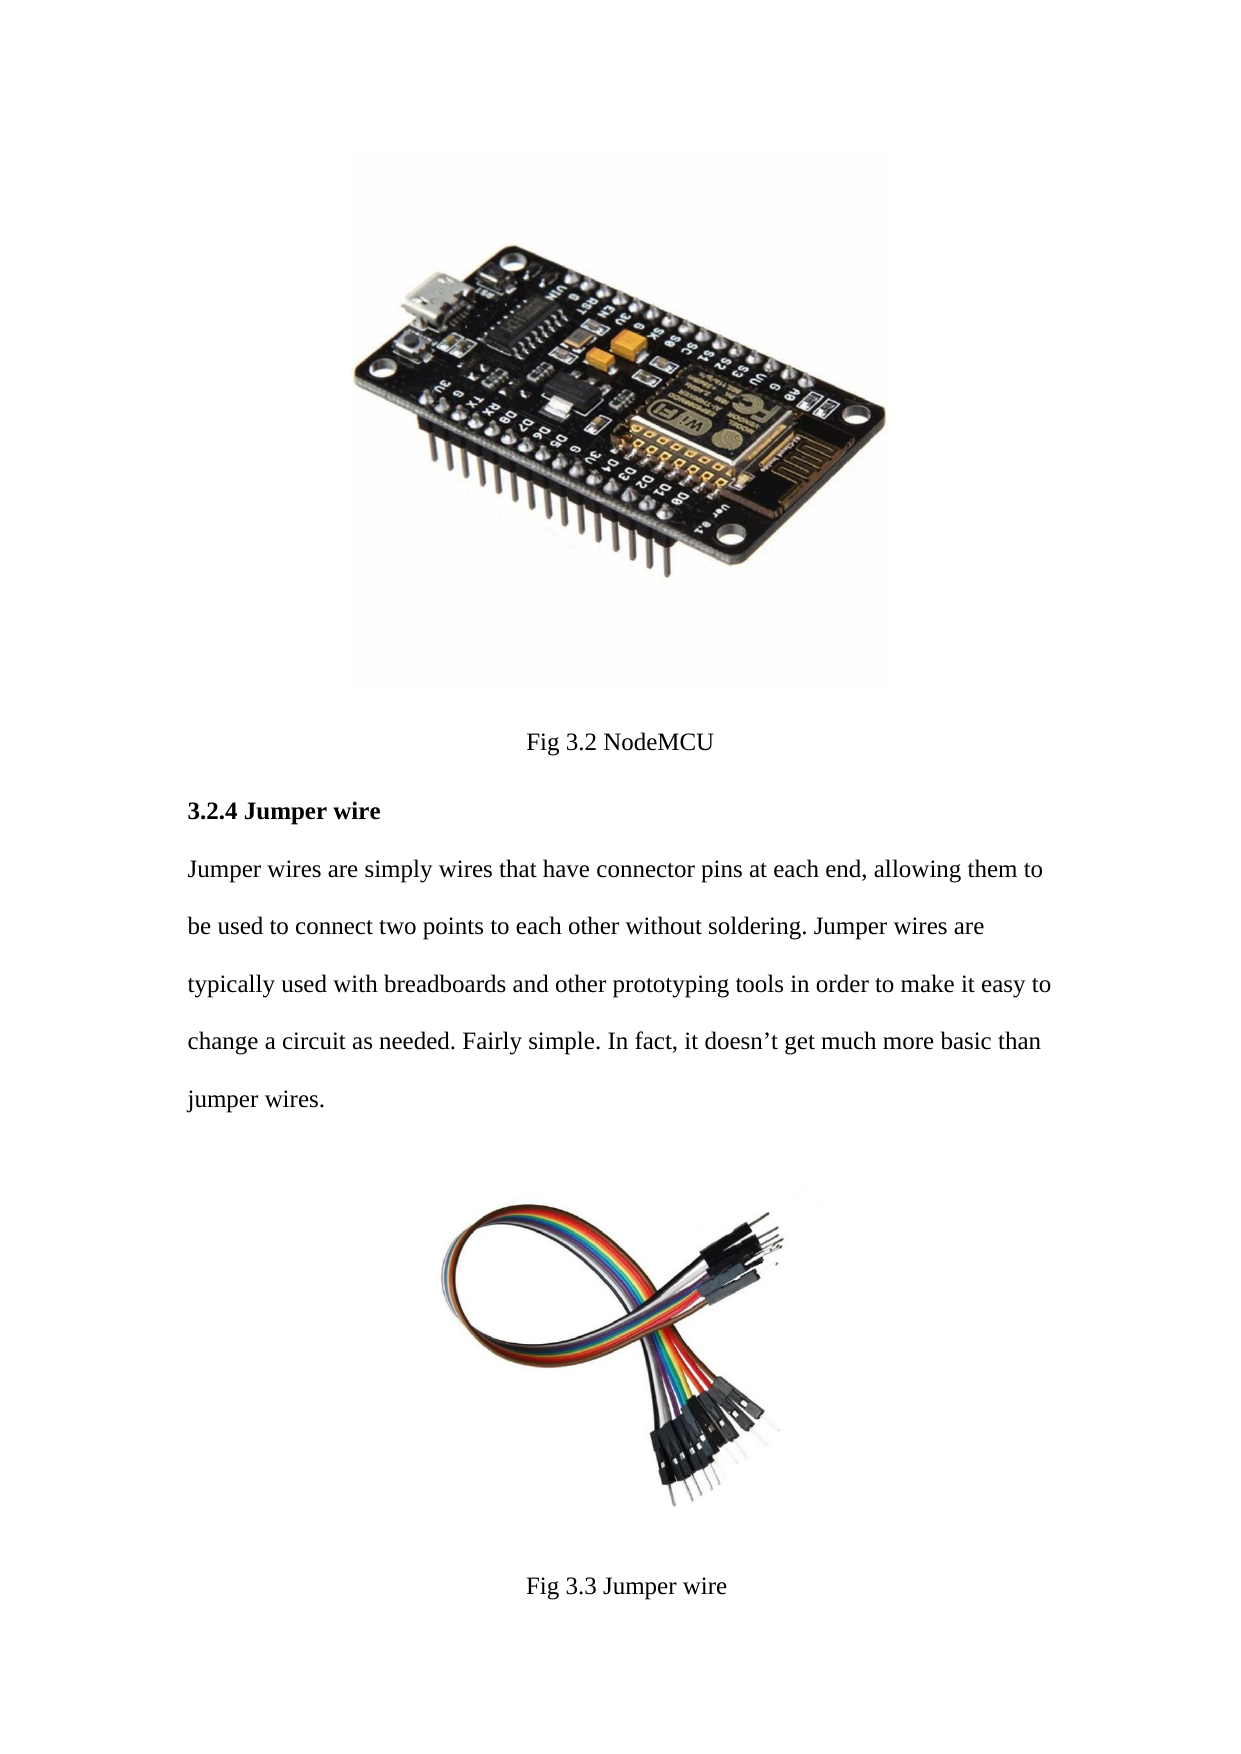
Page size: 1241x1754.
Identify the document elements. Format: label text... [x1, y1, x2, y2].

text Fig 3.2 NodeMCU [187, 727, 1053, 756]
picture [417, 1141, 823, 1546]
list Fig 3.3 Jumper wire [187, 1571, 1053, 1600]
picture [350, 150, 890, 690]
list 3.2.4 Jumper wire [187, 796, 1053, 825]
list Jumper wires are simply wires that have connector pins at each end, allowing them to be used to connect two points to each other without soldering. Jumper wires are typically used with breadboards and other prototyping tools in order to make it easy to change a circuit as needed. Fairly simple. In fact, it doesn’t get much more basic than jumper wires. [187, 854, 1053, 1112]
